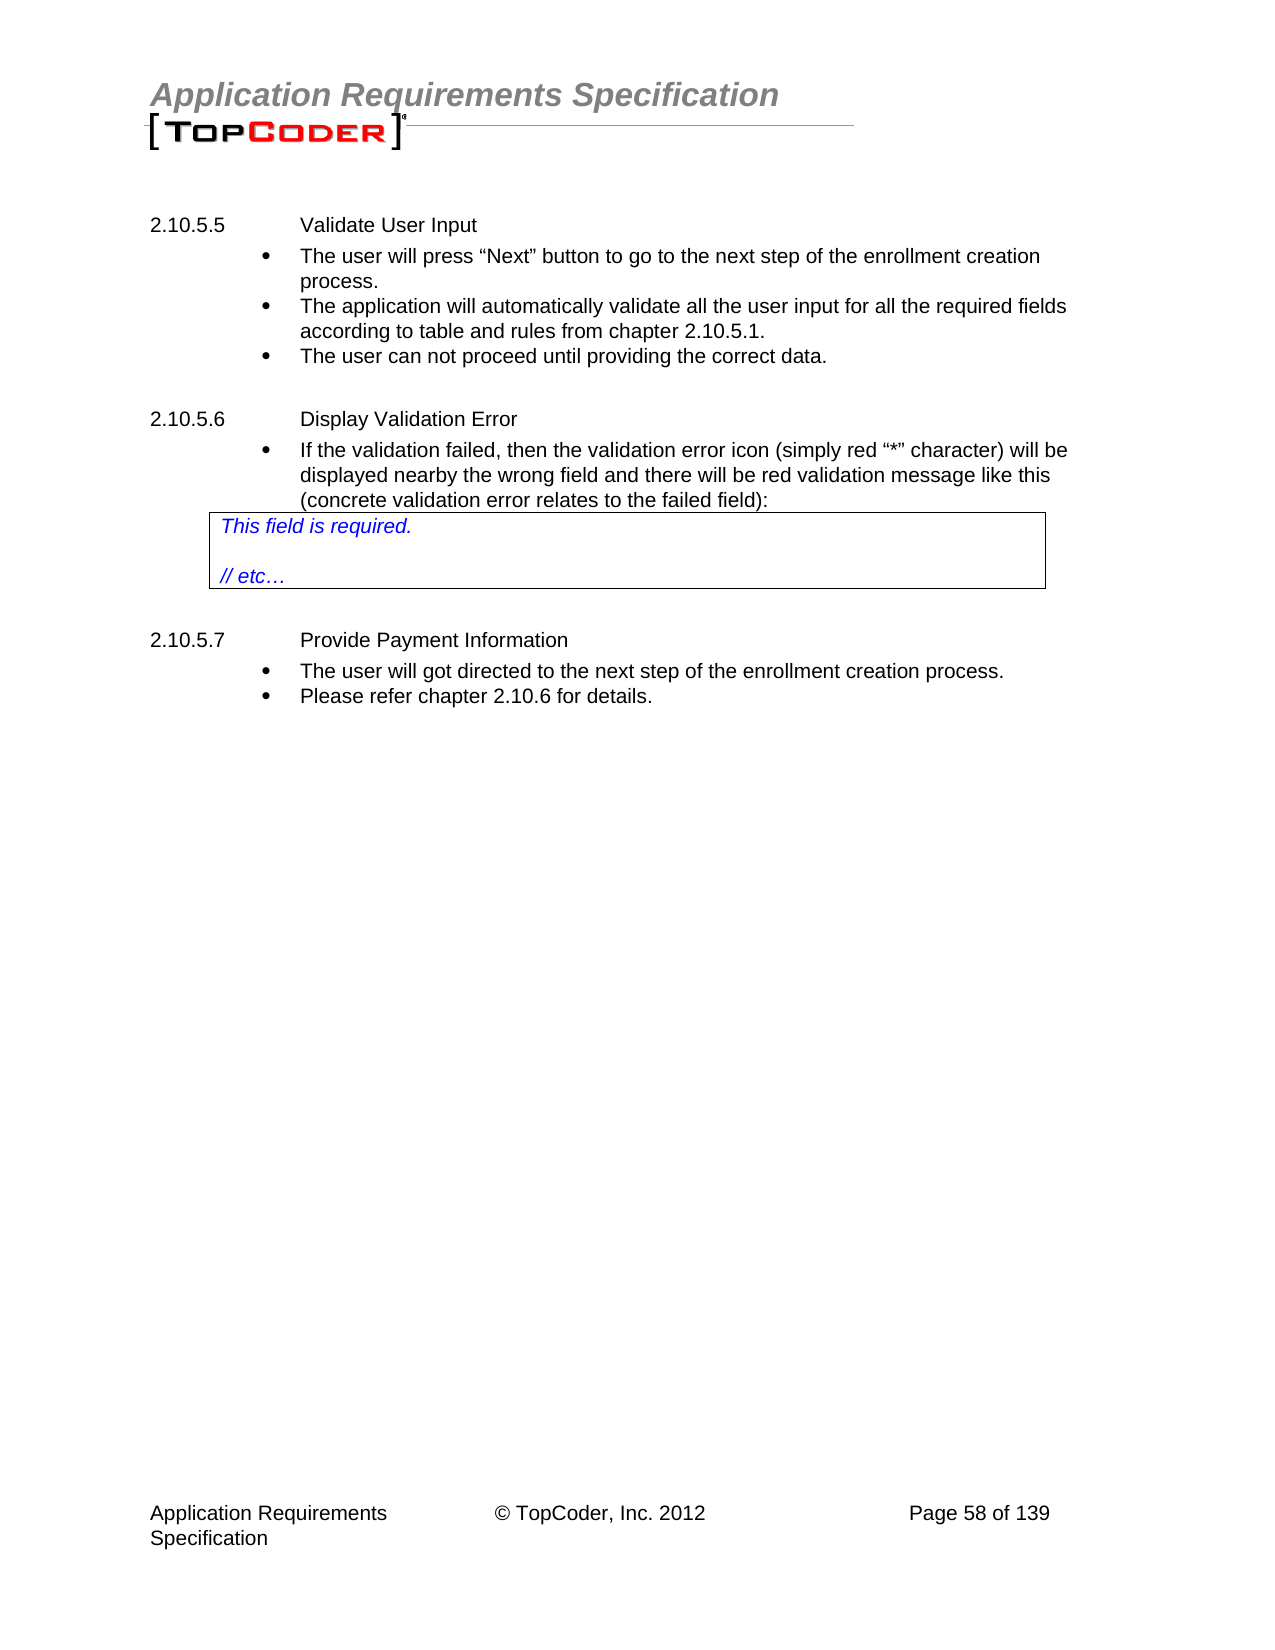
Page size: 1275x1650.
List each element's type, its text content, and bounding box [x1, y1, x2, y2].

subtitle Validate User Input [150, 212, 1125, 237]
picture [150, 113, 407, 150]
list The user can not proceed until providing the correct data. [262, 343, 1125, 368]
list The user will got directed to the next step of the enrollment creation process. [262, 658, 1125, 683]
subtitle Display Validation Error [150, 406, 1125, 431]
table_header This field is required. // etc… [210, 513, 1045, 588]
list The application will automatically validate all the user input for all the required fields according to table and rules from chapter 2.10.5.1. [262, 293, 1125, 343]
list Please refer chapter 2.10.6 for details. [262, 683, 1125, 708]
subtitle Provide Payment Information [150, 626, 1125, 651]
list The user will press “Next” button to go to the next step of the enrollment creation process. [262, 243, 1125, 293]
list If the validation failed, then the validation error icon (simply red “*” character) will be displayed nearby the wrong field and there will be red validation message like this (concrete validation error relates to the failed field): [262, 437, 1125, 512]
